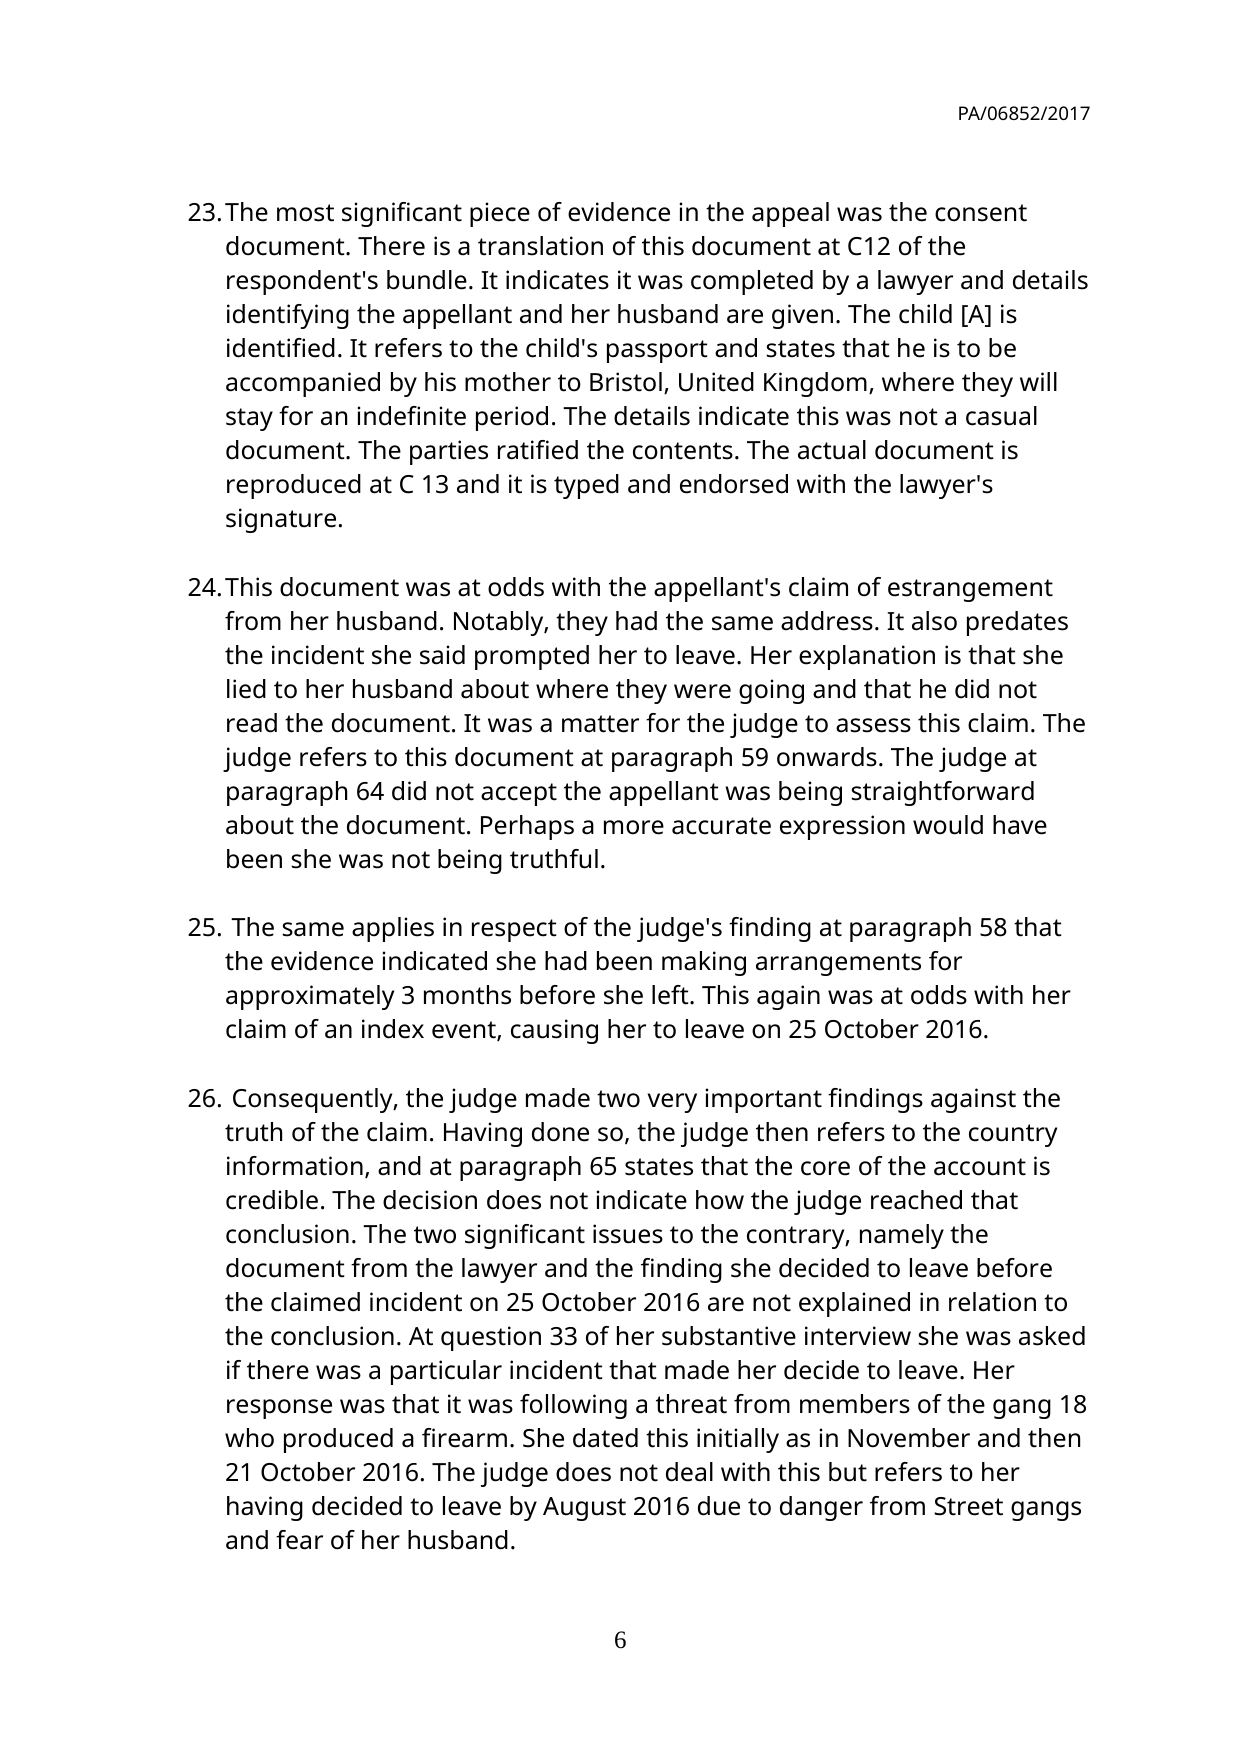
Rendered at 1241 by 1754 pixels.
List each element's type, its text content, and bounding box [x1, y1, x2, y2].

list The most significant piece of evidence in the appeal was the consent document. There is a translation of this document at C12 of the respondent's bundle. It indicates it was completed by a lawyer and details identifying the appellant and her husband are given. The child [A] is identified. It refers to the child's passport and states that he is to be accompanied by his mother to , where they will stay for an indefinite period. The details indicate this was not a casual document. The parties ratified the contents. The actual document is reproduced at C 13 and it is typed and endorsed with the lawyer's signature. [187, 194, 1090, 535]
list The same applies in respect of the judge's finding at paragraph 58 that the evidence indicated she had been making arrangements for approximately 3 months before she left. This again was at odds with her claim of an index event, causing her to leave on 25 October 2016. [187, 910, 1090, 1046]
list Consequently, the judge made two very important findings against the truth of the claim. Having done so, the judge then refers to the country information, and at paragraph 65 states that the core of the account is credible. The decision does not indicate how the judge reached that conclusion. The two significant issues to the contrary, namely the document from the lawyer and the finding she decided to leave before the claimed incident on 25 October 2016 are not explained in relation to the conclusion. At question 33 of her substantive interview she was asked if there was a particular incident that made her decide to leave. Her response was that it was following a threat from members of the gang 18 who produced a firearm. She dated this initially as in November and then 21 October 2016. The judge does not deal with this but refers to her having decided to leave by August 2016 due to danger from Street gangs and fear of her husband. [187, 1080, 1090, 1557]
list This document was at odds with the appellant's claim of estrangement from her husband. Notably, they had the same address. It also predates the incident she said prompted her to leave. Her explanation is that she lied to her husband about where they were going and that he did not read the document. It was a matter for the judge to assess this claim. The judge refers to this document at paragraph 59 onwards. The judge at paragraph 64 did not accept the appellant was being straightforward about the document. Perhaps a more accurate expression would have been she was not being truthful. [187, 569, 1090, 876]
